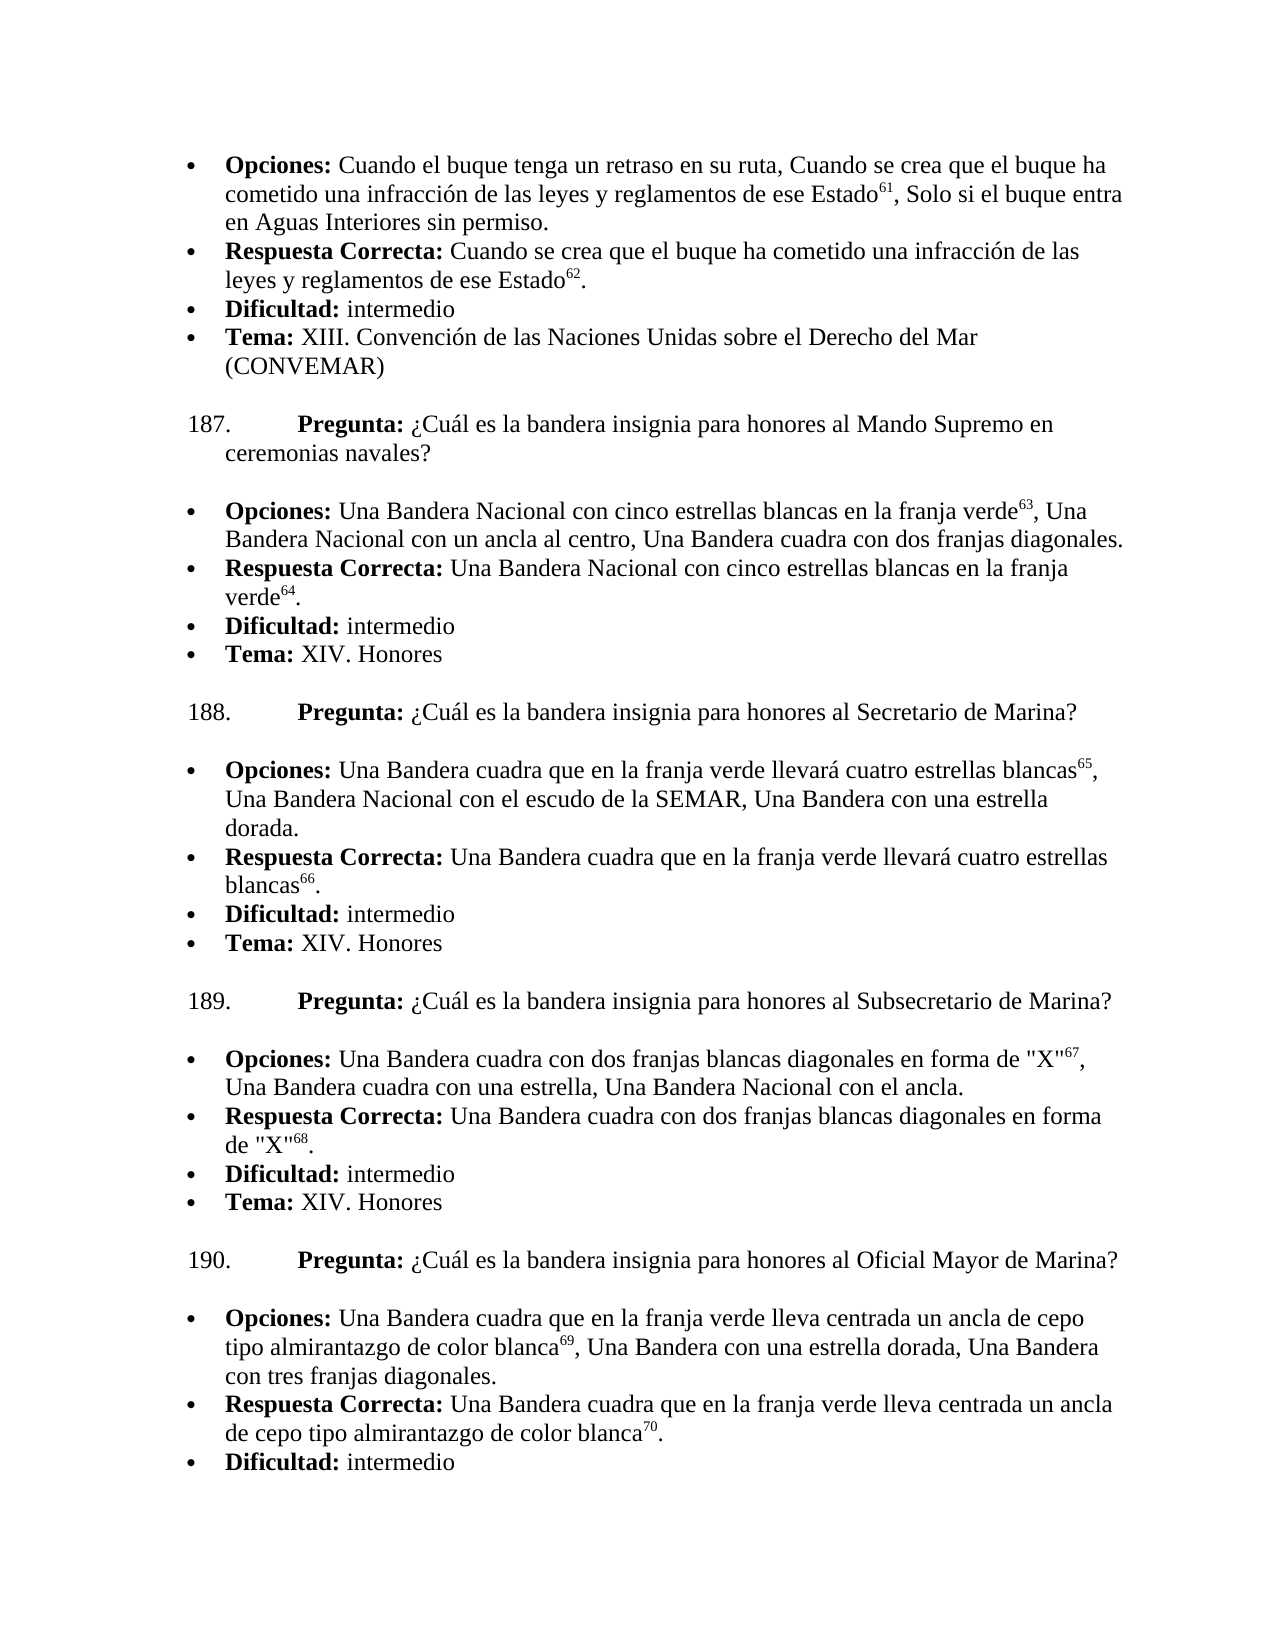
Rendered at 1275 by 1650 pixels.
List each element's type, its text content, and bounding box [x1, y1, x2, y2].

list Respuesta Correcta: Una Bandera cuadra con dos franjas blancas diagonales en forma de "X"68. [187, 1101, 1125, 1159]
list Dificultad: intermedio [187, 611, 1125, 639]
list Tema: XIV. Honores [187, 1187, 1125, 1216]
list Respuesta Correcta: Una Bandera cuadra que en la franja verde llevará cuatro estrellas blancas66. [187, 842, 1125, 899]
list Pregunta: ¿Cuál es la bandera insignia para honores al Oficial Mayor de Marina? [187, 1245, 1125, 1274]
list Tema: XIV. Honores [187, 639, 1125, 668]
list Tema: XIII. Convención de las Naciones Unidas sobre el Derecho del Mar (CONVEMAR) [187, 322, 1125, 380]
list Opciones: Una Bandera cuadra que en la franja verde lleva centrada un ancla de cepo tipo almirantazgo de color blanca69, Una Bandera con una estrella dorada, Una Bandera con tres franjas diagonales. [187, 1303, 1125, 1389]
list Dificultad: intermedio [187, 1159, 1125, 1187]
list Opciones: Una Bandera cuadra con dos franjas blancas diagonales en forma de "X"67, Una Bandera cuadra con una estrella, Una Bandera Nacional con el ancla. [187, 1044, 1125, 1101]
list Opciones: Una Bandera cuadra que en la franja verde llevará cuatro estrellas blancas65, Una Bandera Nacional con el escudo de la SEMAR, Una Bandera con una estrella dorada. [187, 755, 1125, 842]
list Dificultad: intermedio [187, 899, 1125, 928]
list Respuesta Correcta: Una Bandera Nacional con cinco estrellas blancas en la franja verde64. [187, 553, 1125, 611]
list Pregunta: ¿Cuál es la bandera insignia para honores al Secretario de Marina? [187, 697, 1125, 726]
list Opciones: Cuando el buque tenga un retraso en su ruta, Cuando se crea que el buque ha cometido una infracción de las leyes y reglamentos de ese Estado61, Solo si el buque entra en Aguas Interiores sin permiso. [187, 150, 1125, 236]
list Dificultad: intermedio [187, 294, 1125, 322]
list Dificultad: intermedio [187, 1447, 1125, 1476]
list Tema: XIV. Honores [187, 928, 1125, 957]
list Pregunta: ¿Cuál es la bandera insignia para honores al Subsecretario de Marina? [187, 986, 1125, 1014]
list Respuesta Correcta: Cuando se crea que el buque ha cometido una infracción de las leyes y reglamentos de ese Estado62. [187, 236, 1125, 294]
list Pregunta: ¿Cuál es la bandera insignia para honores al Mando Supremo en ceremonias navales? [187, 409, 1125, 467]
list Opciones: Una Bandera Nacional con cinco estrellas blancas en la franja verde63, Una Bandera Nacional con un ancla al centro, Una Bandera cuadra con dos franjas diagonales. [187, 496, 1125, 553]
list Respuesta Correcta: Una Bandera cuadra que en la franja verde lleva centrada un ancla de cepo tipo almirantazgo de color blanca70. [187, 1389, 1125, 1447]
